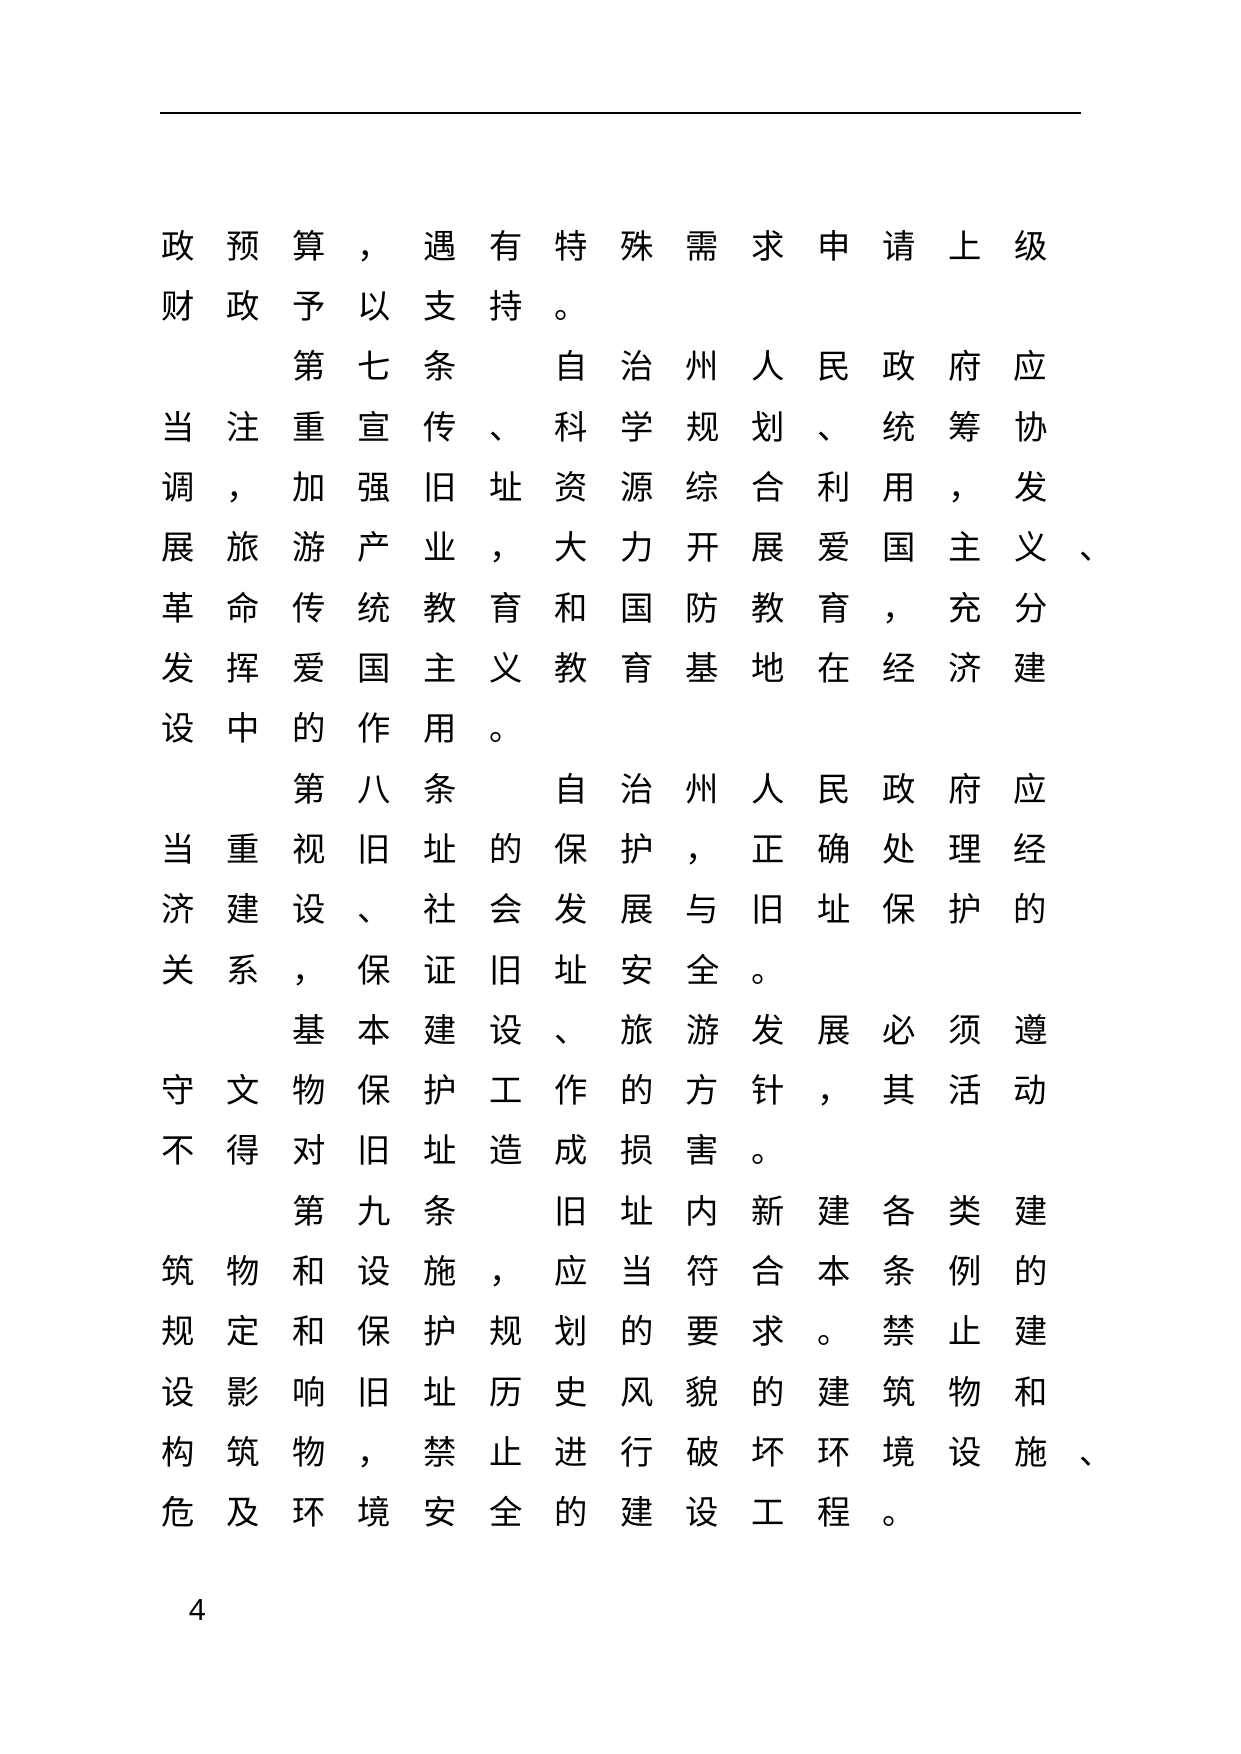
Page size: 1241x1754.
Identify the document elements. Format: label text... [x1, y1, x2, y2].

text 第九条 旧址内新建各类建筑物和设施，应当符合本条例的规定和保护规划的要求。禁止建设影响旧址历史风貌的建筑物和构筑物，禁止进行破坏环境设施、危及环境安全的建设工程。 [161, 1178, 1079, 1540]
text 第八条 自治州人民政府应当重视旧址的保护，正确处理经济建设、社会发展与旧址保护的关系，保证旧址安全。 [161, 756, 1079, 998]
text 第七条 自治州人民政府应当注重宣传、科学规划、统筹协调，加强旧址资源综合利用，发展旅游产业，大力开展爱国主义、革命传统教育和国防教育，充分发挥爱国主义教育基地在经济建设中的作用。 [161, 334, 1079, 756]
text 基本建设、旅游发展必须遵守文物保护工作的方针，其活动不得对旧址造成损害。 [161, 998, 1079, 1178]
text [161, 213, 1079, 334]
